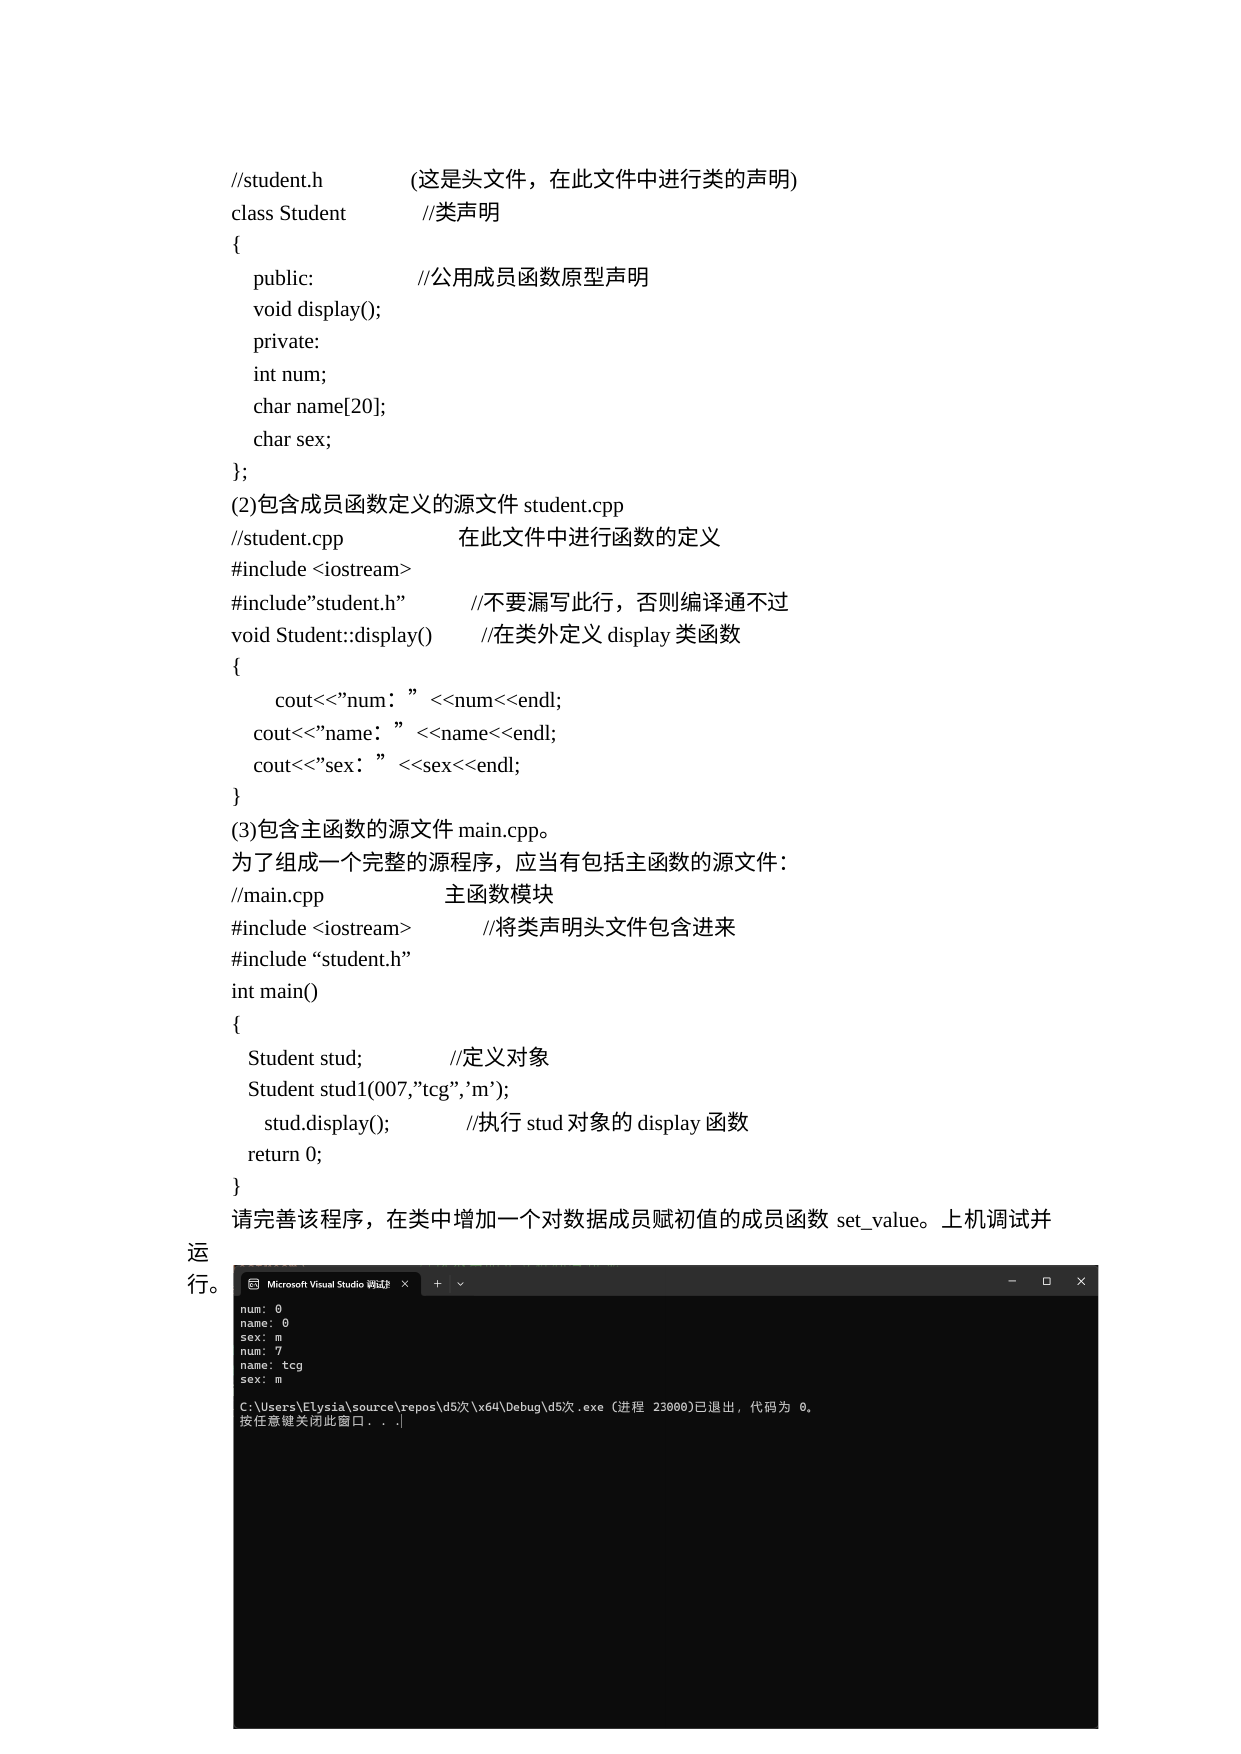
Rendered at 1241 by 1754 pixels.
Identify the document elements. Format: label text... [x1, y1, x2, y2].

text #include “student.h” [187, 942, 1053, 974]
text //student.cpp 在此文件中进行函数的定义 [187, 519, 1053, 552]
text private: [187, 324, 1053, 357]
text } [187, 1169, 1053, 1202]
text 请完善该程序，在类中增加一个对数据成员赋初值的成员函数set_value。上机调试并运行。 [187, 1202, 1053, 1299]
text (3)包含主函数的源文件main.cpp。 [187, 812, 1053, 844]
text }; [187, 454, 1053, 487]
text { [187, 649, 1053, 682]
text class Student //类声明 [187, 194, 1053, 227]
text Student stud; //定义对象 [187, 1039, 1053, 1072]
text #include”student.h” //不要漏写此行，否则编译通不过 [187, 584, 1053, 617]
text void display(); [187, 292, 1053, 324]
text } [187, 779, 1053, 812]
text char sex; [187, 422, 1053, 454]
text { [187, 1007, 1053, 1039]
text int main() [187, 974, 1053, 1007]
text //main.cpp 主函数模块 [187, 877, 1053, 909]
text //student.h (这是头文件，在此文件中进行类的声明) [187, 162, 1053, 194]
text #include <iostream> [187, 552, 1053, 584]
text cout<<”sex：”<<sex<<endl; [187, 747, 1053, 779]
text char name[20]; [187, 389, 1053, 422]
text cout<<”num：”<<num<<endl; [187, 682, 1053, 714]
text cout<<”name：”<<name<<endl; [187, 714, 1053, 747]
text { [187, 227, 1053, 259]
text #include <iostream> //将类声明头文件包含进来 [187, 909, 1053, 942]
text Student stud1(007,”tcg”,’m’); [187, 1072, 1053, 1104]
text void Student::display() //在类外定义display类函数 [187, 617, 1053, 649]
text (2)包含成员函数定义的源文件student.cpp [187, 487, 1053, 519]
text 为了组成一个完整的源程序，应当有包括主函数的源文件： [187, 844, 1053, 877]
picture [233, 1265, 1099, 1729]
text return 0; [187, 1137, 1053, 1169]
text stud.display(); //执行stud对象的display函数 [187, 1104, 1053, 1137]
text int num; [187, 357, 1053, 389]
text public: //公用成员函数原型声明 [187, 259, 1053, 292]
